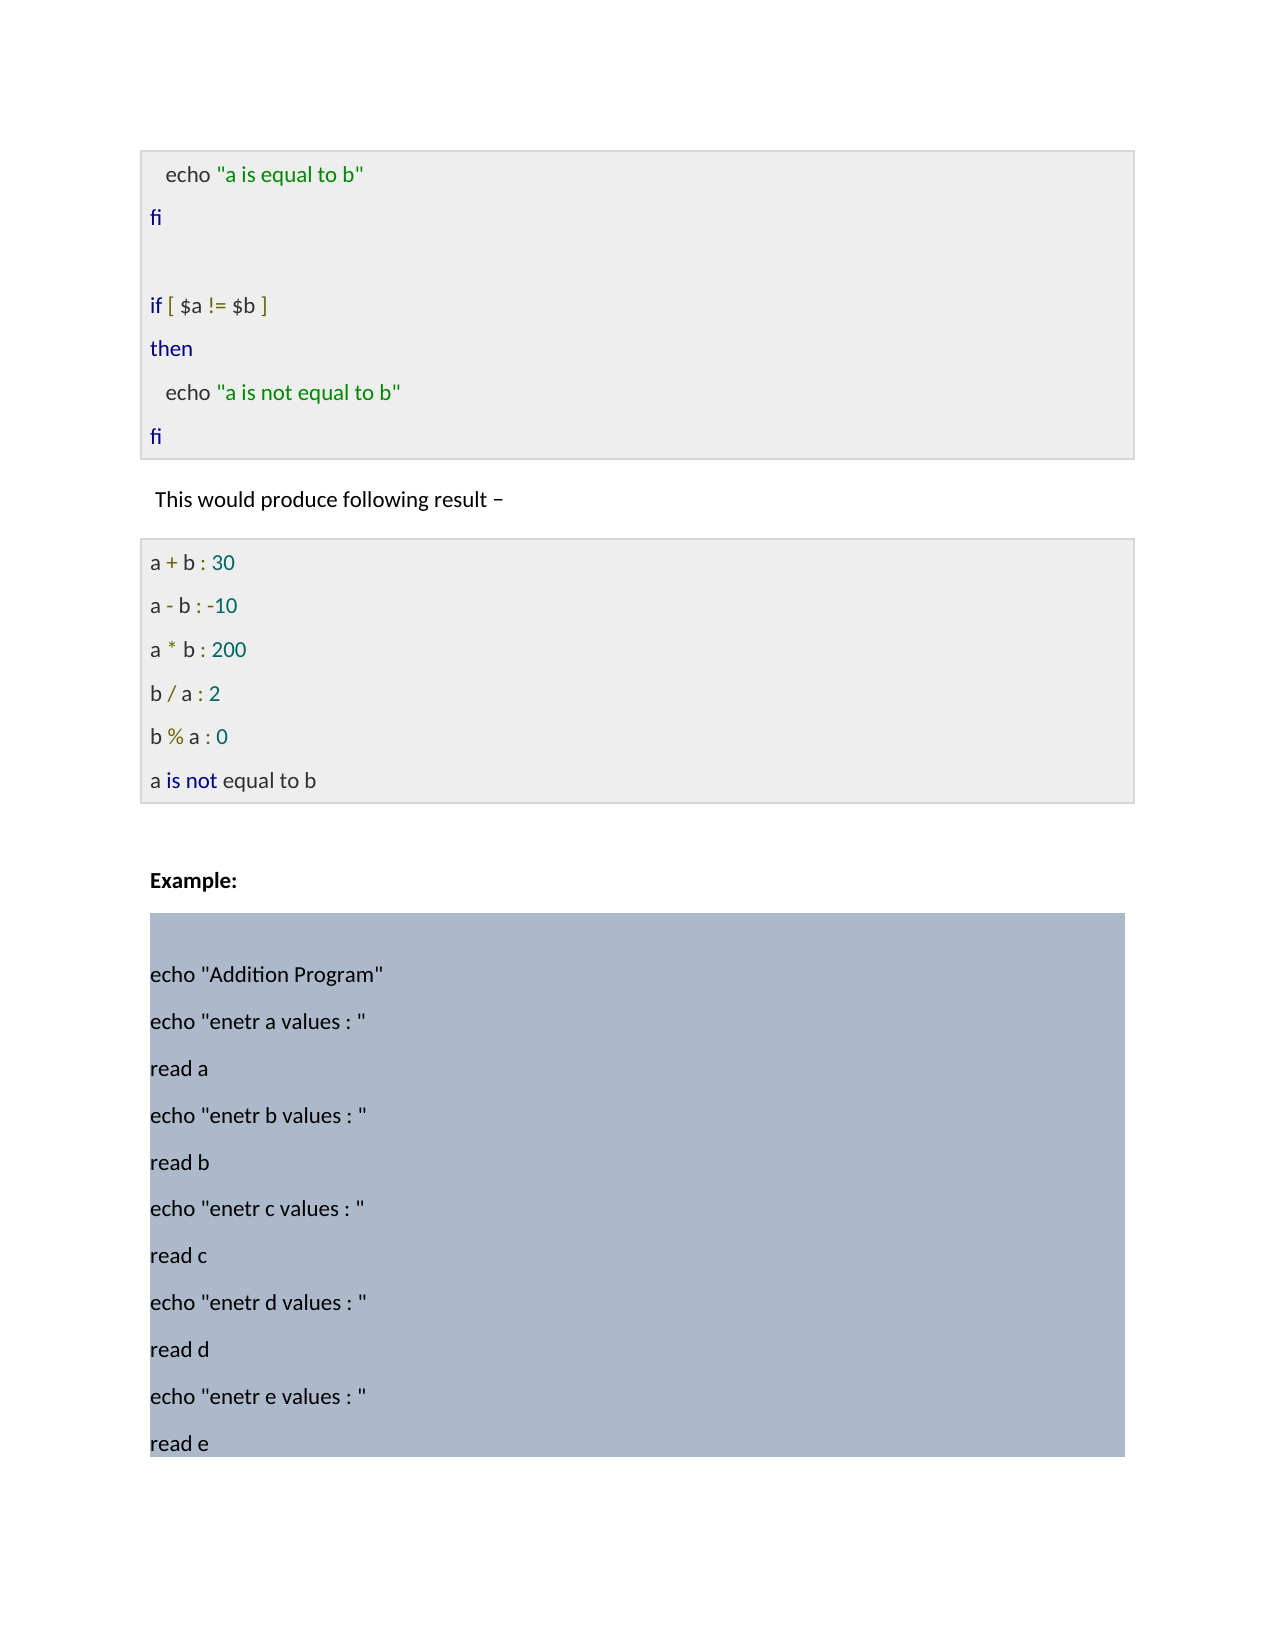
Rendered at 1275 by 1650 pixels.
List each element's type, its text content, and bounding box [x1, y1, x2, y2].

text if [ $a != $b ] [142, 281, 1133, 319]
text a - b : -10 [142, 581, 1133, 619]
text echo "enetr e values : " [150, 1382, 1125, 1410]
text echo "enetr a values : " [150, 1007, 1125, 1035]
text then [142, 324, 1133, 362]
text fi [142, 412, 1133, 458]
text read c [150, 1241, 1125, 1269]
text b / a : 2 [142, 669, 1133, 707]
text a * b : 200 [142, 625, 1133, 663]
text read d [150, 1335, 1125, 1363]
text echo "enetr b values : " [150, 1101, 1125, 1129]
text a is not equal to b [142, 756, 1133, 802]
text echo "a is not equal to b" [142, 368, 1133, 406]
text a + b : 30 [142, 540, 1133, 576]
text echo "Addition Program" [150, 960, 1125, 988]
text Example: [150, 866, 1125, 894]
text This would produce following result − [155, 475, 1120, 513]
text b % a : 0 [142, 712, 1133, 750]
text echo "a is equal to b" [142, 152, 1133, 188]
text echo "enetr c values : " [150, 1194, 1125, 1222]
text echo "enetr d values : " [150, 1288, 1125, 1316]
text fi [142, 194, 1133, 232]
text read b [150, 1148, 1125, 1176]
text read a [150, 1054, 1125, 1082]
text read e [150, 1429, 1125, 1457]
